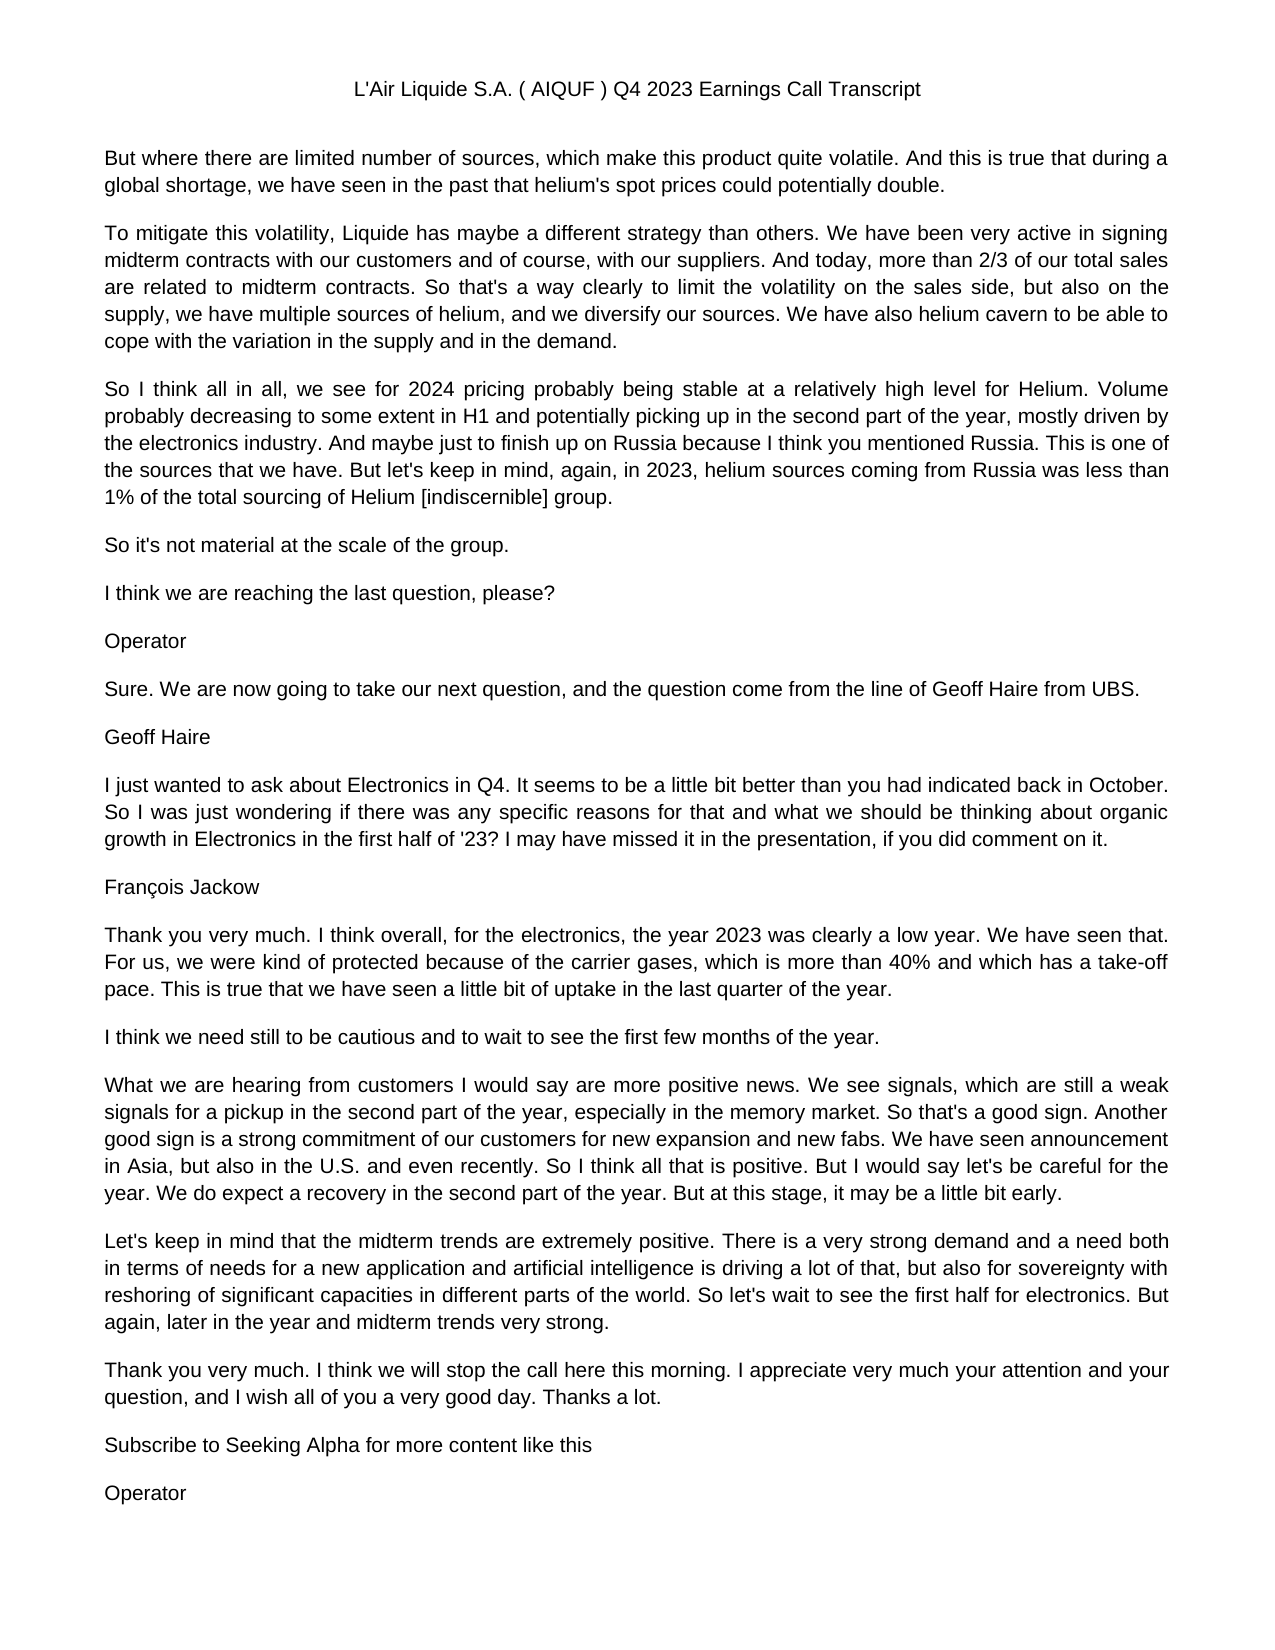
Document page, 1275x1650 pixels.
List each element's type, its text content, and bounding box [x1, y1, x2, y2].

text To mitigate this volatility, Liquide has maybe a different strategy than others. We have been very active in signing midterm contracts with our customers and of course, with our suppliers. And today, more than 2/3 of our total sales are related to midterm contracts. So that's a way clearly to limit the volatility on the sales side, but also on the supply, we have multiple sources of helium, and we diversify our sources. We have also helium cavern to be able to cope with the variation in the supply and in the demand. [104, 217, 1171, 353]
text What we are hearing from customers I would say are more positive news. We see signals, which are still a weak signals for a pickup in the second part of the year, especially in the memory market. So that's a good sign. Another good sign is a strong commitment of our customers for new expansion and new fabs. We have seen announcement in Asia, but also in the U.S. and even recently. So I think all that is positive. But I would say let's be careful for the year. We do expect a recovery in the second part of the year. But at this stage, it may be a little bit early. [104, 1069, 1171, 1205]
text Thank you very much. I think we will stop the call here this morning. I appreciate very much your attention and your question, and I wish all of you a very good day. Thanks a lot. [104, 1355, 1171, 1409]
text I think we need still to be cautious and to wait to see the first few months of the year. [104, 1021, 1171, 1048]
text Operator [104, 1478, 1171, 1505]
text I think we are reaching the last question, please? [104, 578, 1171, 605]
text Thank you very much. I think overall, for the electronics, the year 2023 was clearly a low year. We have seen that. For us, we were kind of protected because of the carrier gases, which is more than 40% and which has a take-off pace. This is true that we have seen a little bit of uptake in the last quarter of the year. [104, 919, 1171, 1001]
text Geoff Haire [104, 721, 1171, 748]
text François Jackow [104, 871, 1171, 898]
text So it's not material at the scale of the group. [104, 530, 1171, 557]
text Subscribe to Seeking Alpha for more content like this [104, 1430, 1171, 1457]
text Sure. We are now going to take our next question, and the question come from the line of Geoff Haire from UBS. [104, 673, 1171, 701]
text Let's keep in mind that the midterm trends are extremely positive. There is a very strong demand and a need both in terms of needs for a new application and artificial intelligence is driving a lot of that, but also for sovereignty with reshoring of significant capacities in different parts of the world. So let's wait to see the first half for electronics. But again, later in the year and midterm trends very strong. [104, 1226, 1171, 1334]
text But where there are limited number of sources, which make this product quite volatile. And this is true that during a global shortage, we have seen in the past that helium's spot prices could potentially double. [104, 142, 1171, 196]
text I just wanted to ask about Electronics in Q4. It seems to be a little bit better than you had indicated back in October. So I was just wondering if there was any specific reasons for that and what we should be thinking about organic growth in Electronics in the first half of '23? I may have missed it in the presentation, if you did comment on it. [104, 769, 1171, 851]
text Operator [104, 626, 1171, 653]
text So I think all in all, we see for 2024 pricing probably being stable at a relatively high level for Helium. Volume probably decreasing to some extent in H1 and potentially picking up in the second part of the year, mostly driven by the electronics industry. And maybe just to finish up on Russia because I think you mentioned Russia. This is one of the sources that we have. But let's keep in mind, again, in 2023, helium sources coming from Russia was less than 1% of the total sourcing of Helium [indiscernible] group. [104, 373, 1171, 509]
